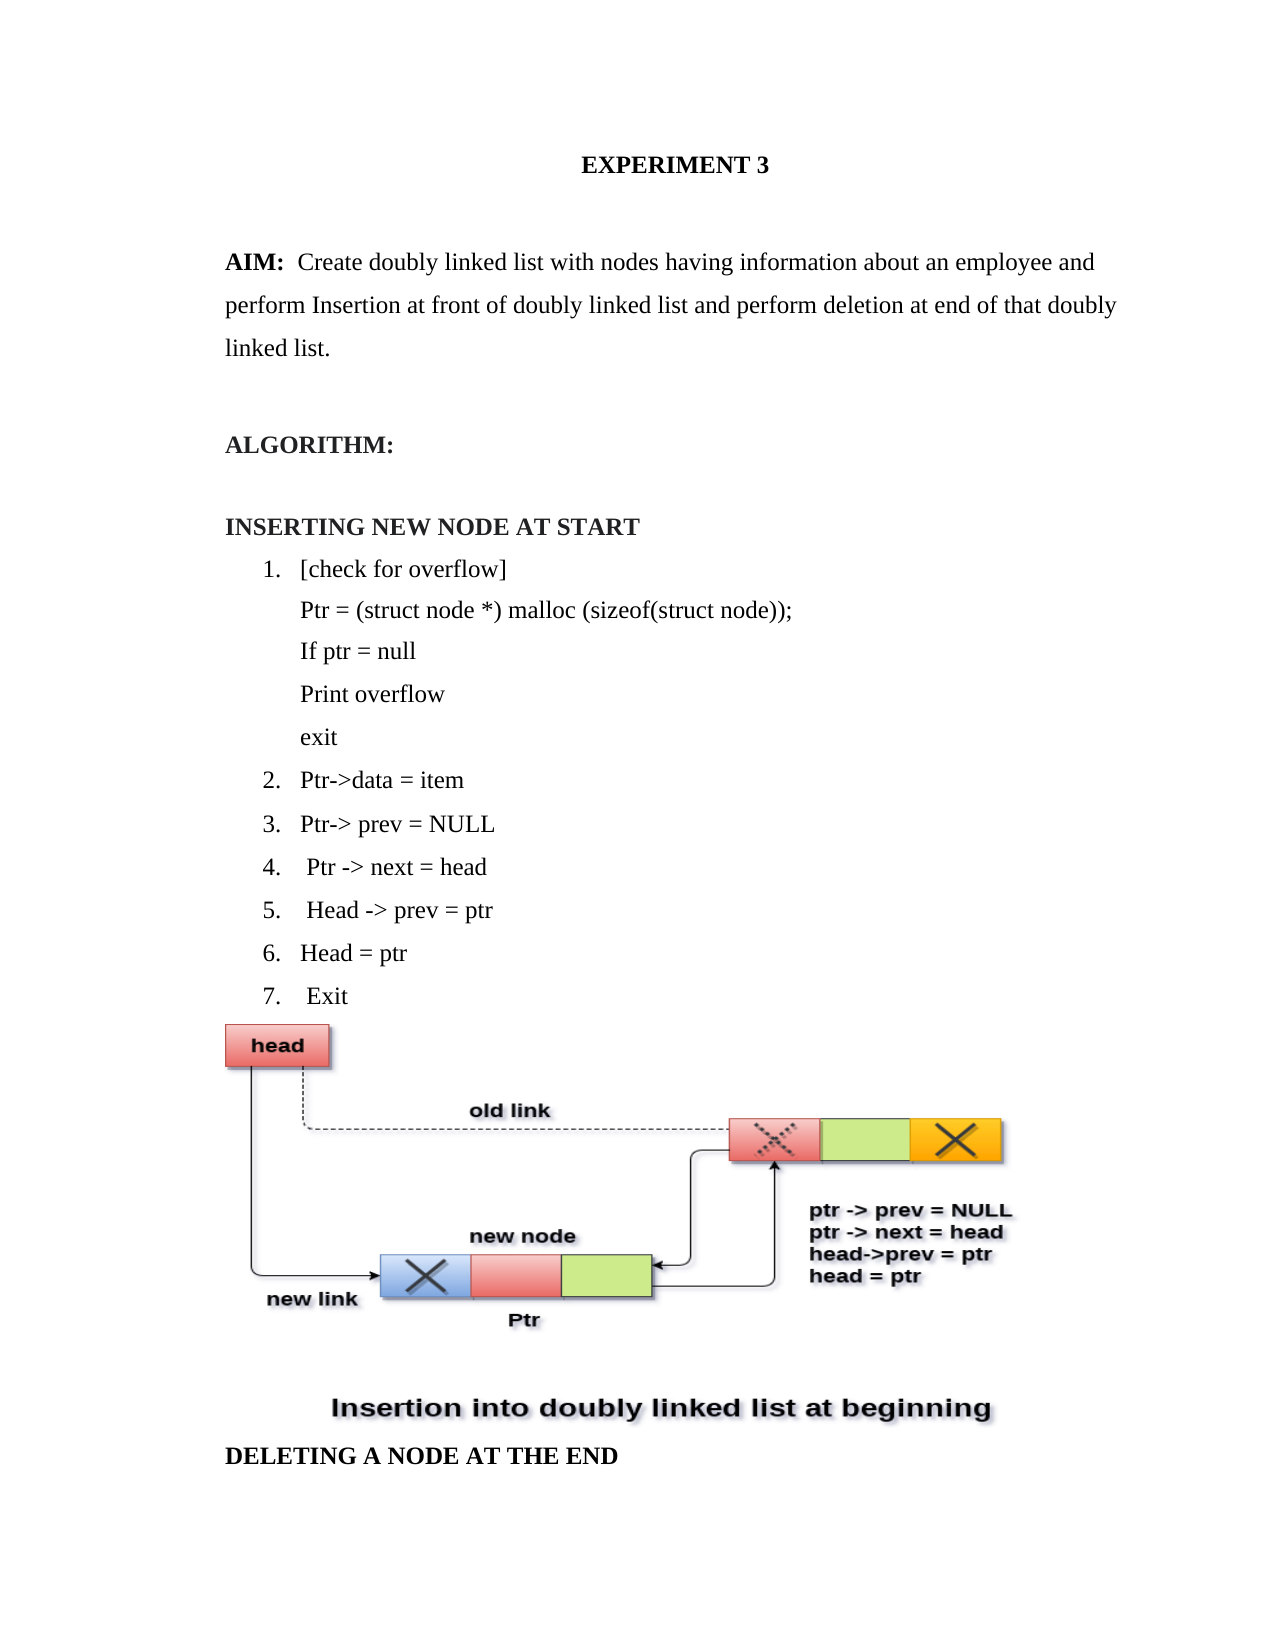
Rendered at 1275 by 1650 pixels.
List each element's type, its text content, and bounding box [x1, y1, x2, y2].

list Ptr-> prev = NULL [262, 809, 1125, 837]
text Print overflow exit [300, 679, 1125, 751]
text Ptr = (struct node *) malloc (sizeof(struct node)); [300, 595, 1125, 624]
list Ptr->data = item [262, 766, 1125, 794]
text DELETING A NODE AT THE END [225, 1441, 1125, 1470]
list Head = ptr [262, 938, 1125, 967]
list Head -> prev = ptr [262, 895, 1125, 924]
text INSERTING NEW NODE AT START [225, 512, 1125, 541]
text AIM: Create doubly linked list with nodes having information about an employee and perform Insertion at front of doubly linked list and perform deletion at end of that doubly linked list. [225, 247, 1125, 362]
text If ptr = null [225, 636, 1125, 665]
list [check for overflow] [262, 554, 1125, 582]
text ALGORITHM: [225, 430, 1125, 459]
text EXPERIMENT 3 [225, 150, 1125, 179]
picture [225, 1024, 1048, 1428]
list Ptr -> next = head [262, 852, 1125, 881]
list Exit [262, 981, 1125, 1010]
